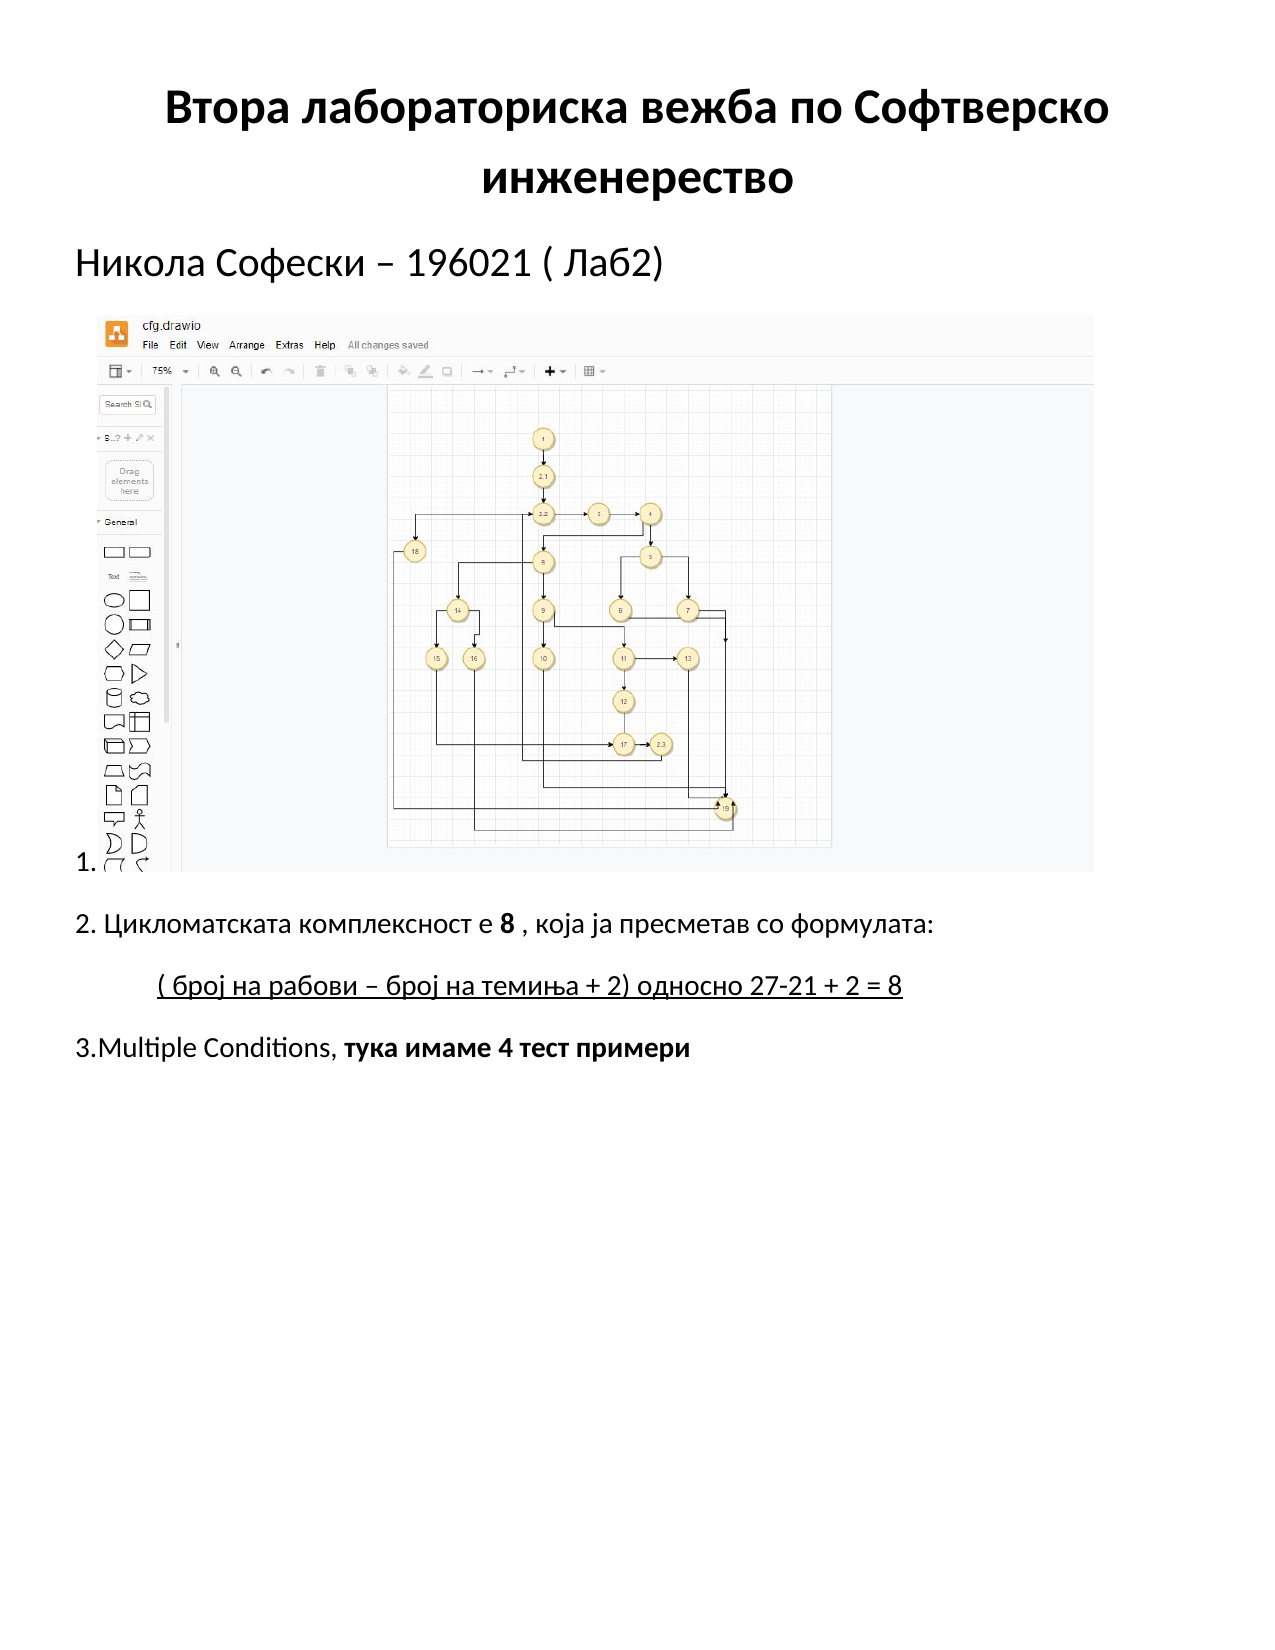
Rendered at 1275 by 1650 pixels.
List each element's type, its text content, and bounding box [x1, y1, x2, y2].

text ( број на рабови – број на темиња + 2) односно 27-21 + 2 = 8 [75, 967, 1200, 1002]
text Никола Софески – 196021 ( Лаб2) [75, 236, 1200, 287]
text Втора лабораториска вежба по Софтверско инженерество [75, 75, 1200, 206]
text 2. Цикломатската комплексност е 8 , која ја пресметав со формулата: [75, 905, 1200, 941]
picture [97, 315, 1094, 872]
text 3.Multiple Conditions, тука имаме 4 тест примери [75, 1029, 1200, 1064]
